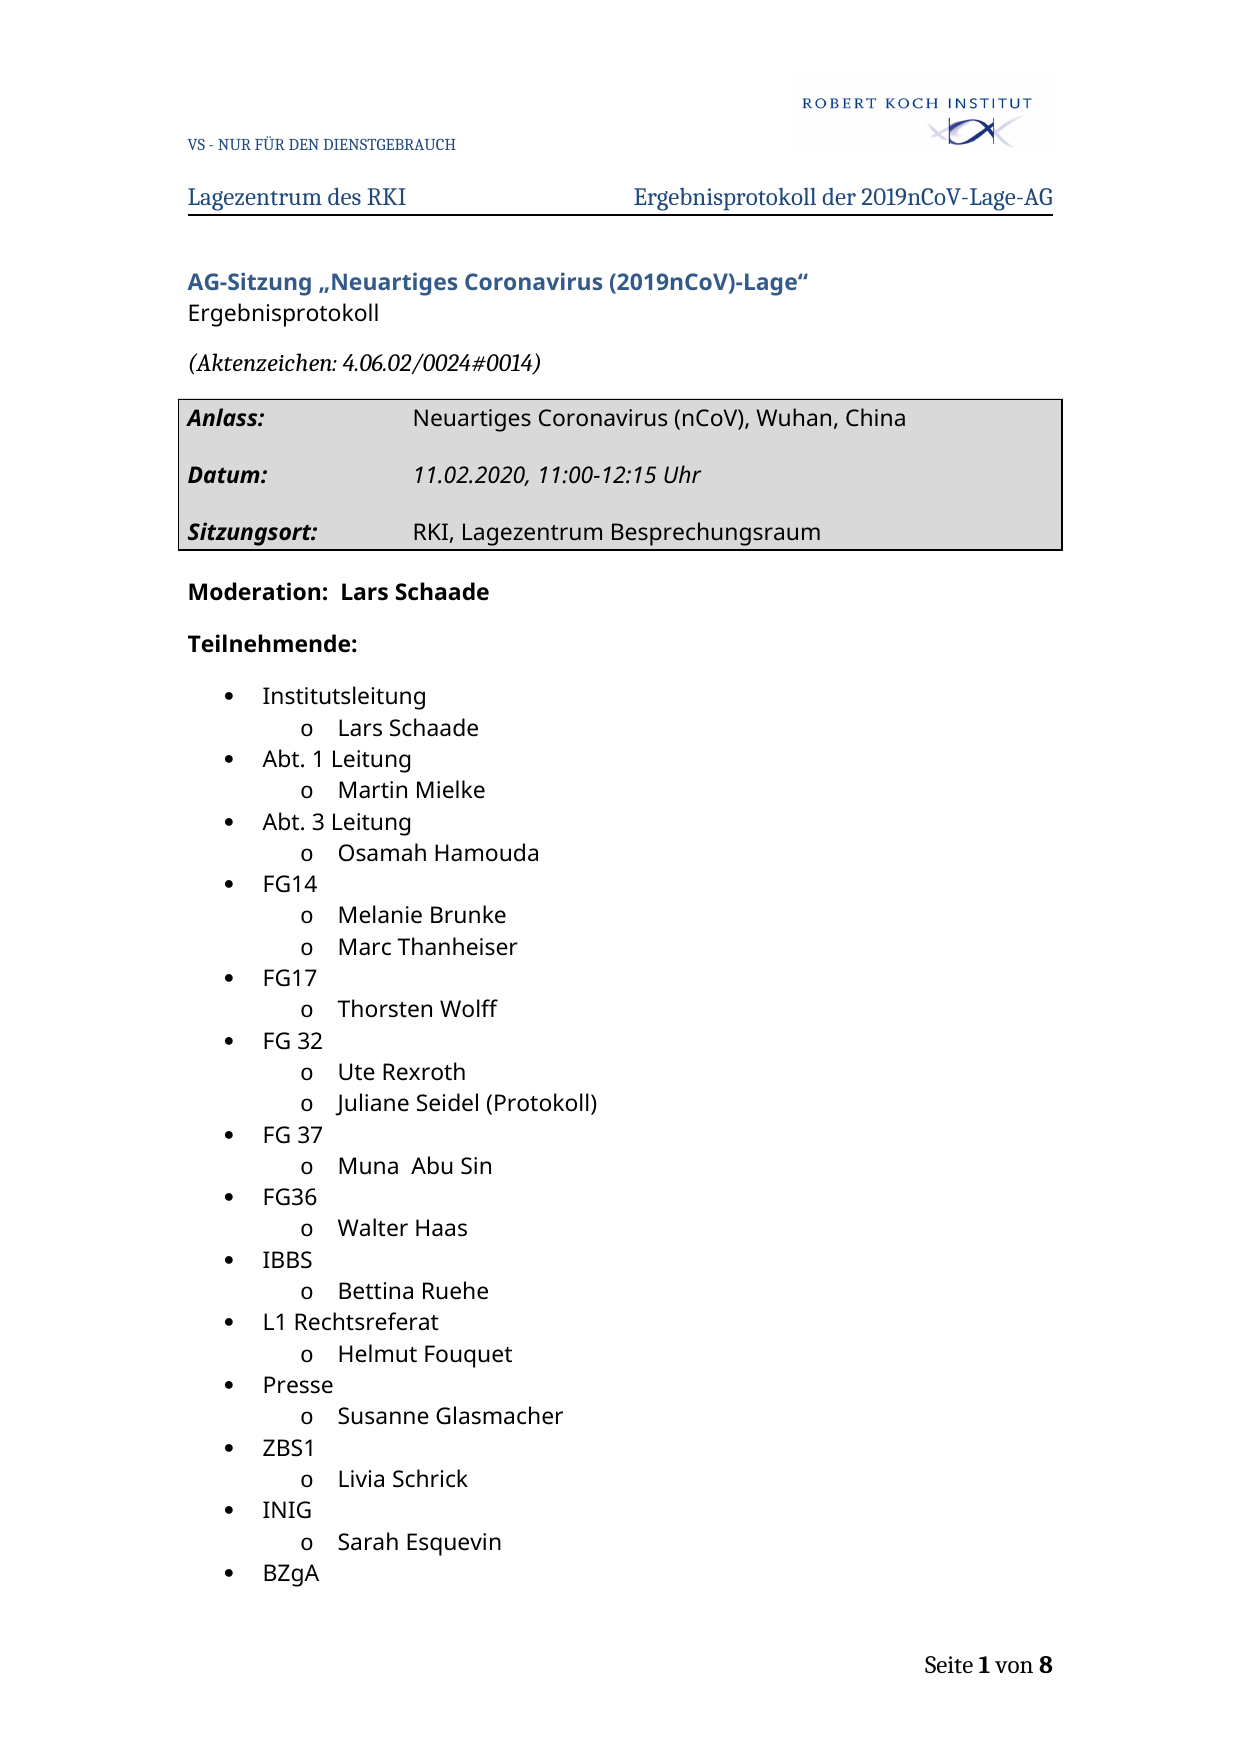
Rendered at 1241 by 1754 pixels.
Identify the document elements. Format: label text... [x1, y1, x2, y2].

list IBBS [225, 1244, 1053, 1275]
text Teilnehmende: [187, 628, 1053, 659]
list Bettina Ruehe [300, 1275, 1053, 1306]
list ZBS1 [225, 1432, 1053, 1463]
list Muna Abu Sin [300, 1150, 1053, 1181]
picture [794, 73, 1053, 151]
list Helmut Fouquet [300, 1338, 1053, 1369]
list Juliane Seidel (Protokoll) [300, 1087, 1053, 1118]
list L1 Rechtsreferat [225, 1306, 1053, 1338]
list INIG [225, 1494, 1053, 1525]
text Sitzungsort: [179, 512, 1061, 549]
list Osamah Hamouda [300, 837, 1053, 868]
text Ergebnisprotokoll [187, 297, 1053, 328]
list Walter Haas [300, 1212, 1053, 1244]
list Sarah Esquevin [300, 1525, 1053, 1557]
list Abt. 1 Leitung [225, 743, 1053, 774]
list Livia Schrick [300, 1463, 1053, 1494]
list FG14 [225, 868, 1053, 899]
list FG 32 [225, 1024, 1053, 1056]
list Institutsleitung [225, 680, 1053, 711]
text Datum: [179, 455, 1061, 490]
list Melanie Brunke [300, 899, 1053, 931]
text Moderation: Lars Schaade [187, 576, 1053, 607]
list Lars Schaade [300, 711, 1053, 743]
list Presse [225, 1369, 1053, 1400]
list Marc Thanheiser [300, 931, 1053, 962]
list FG36 [225, 1181, 1053, 1212]
list Thorsten Wolff [300, 993, 1053, 1024]
list Susanne Glasmacher [300, 1400, 1053, 1432]
text Anlass: [179, 400, 1061, 433]
list Martin Mielke [300, 774, 1053, 805]
list FG17 [225, 962, 1053, 993]
list Ute Rexroth [300, 1056, 1053, 1087]
list BZgA [225, 1557, 1053, 1588]
list FG 37 [225, 1118, 1053, 1150]
text (Aktenzeichen: 4.06.02/0024#0014) [187, 349, 1053, 378]
subtitle AG-Sitzung „Neuartiges Coronavirus (2019nCoV)-Lage“ [187, 266, 1053, 297]
list Abt. 3 Leitung [225, 805, 1053, 837]
